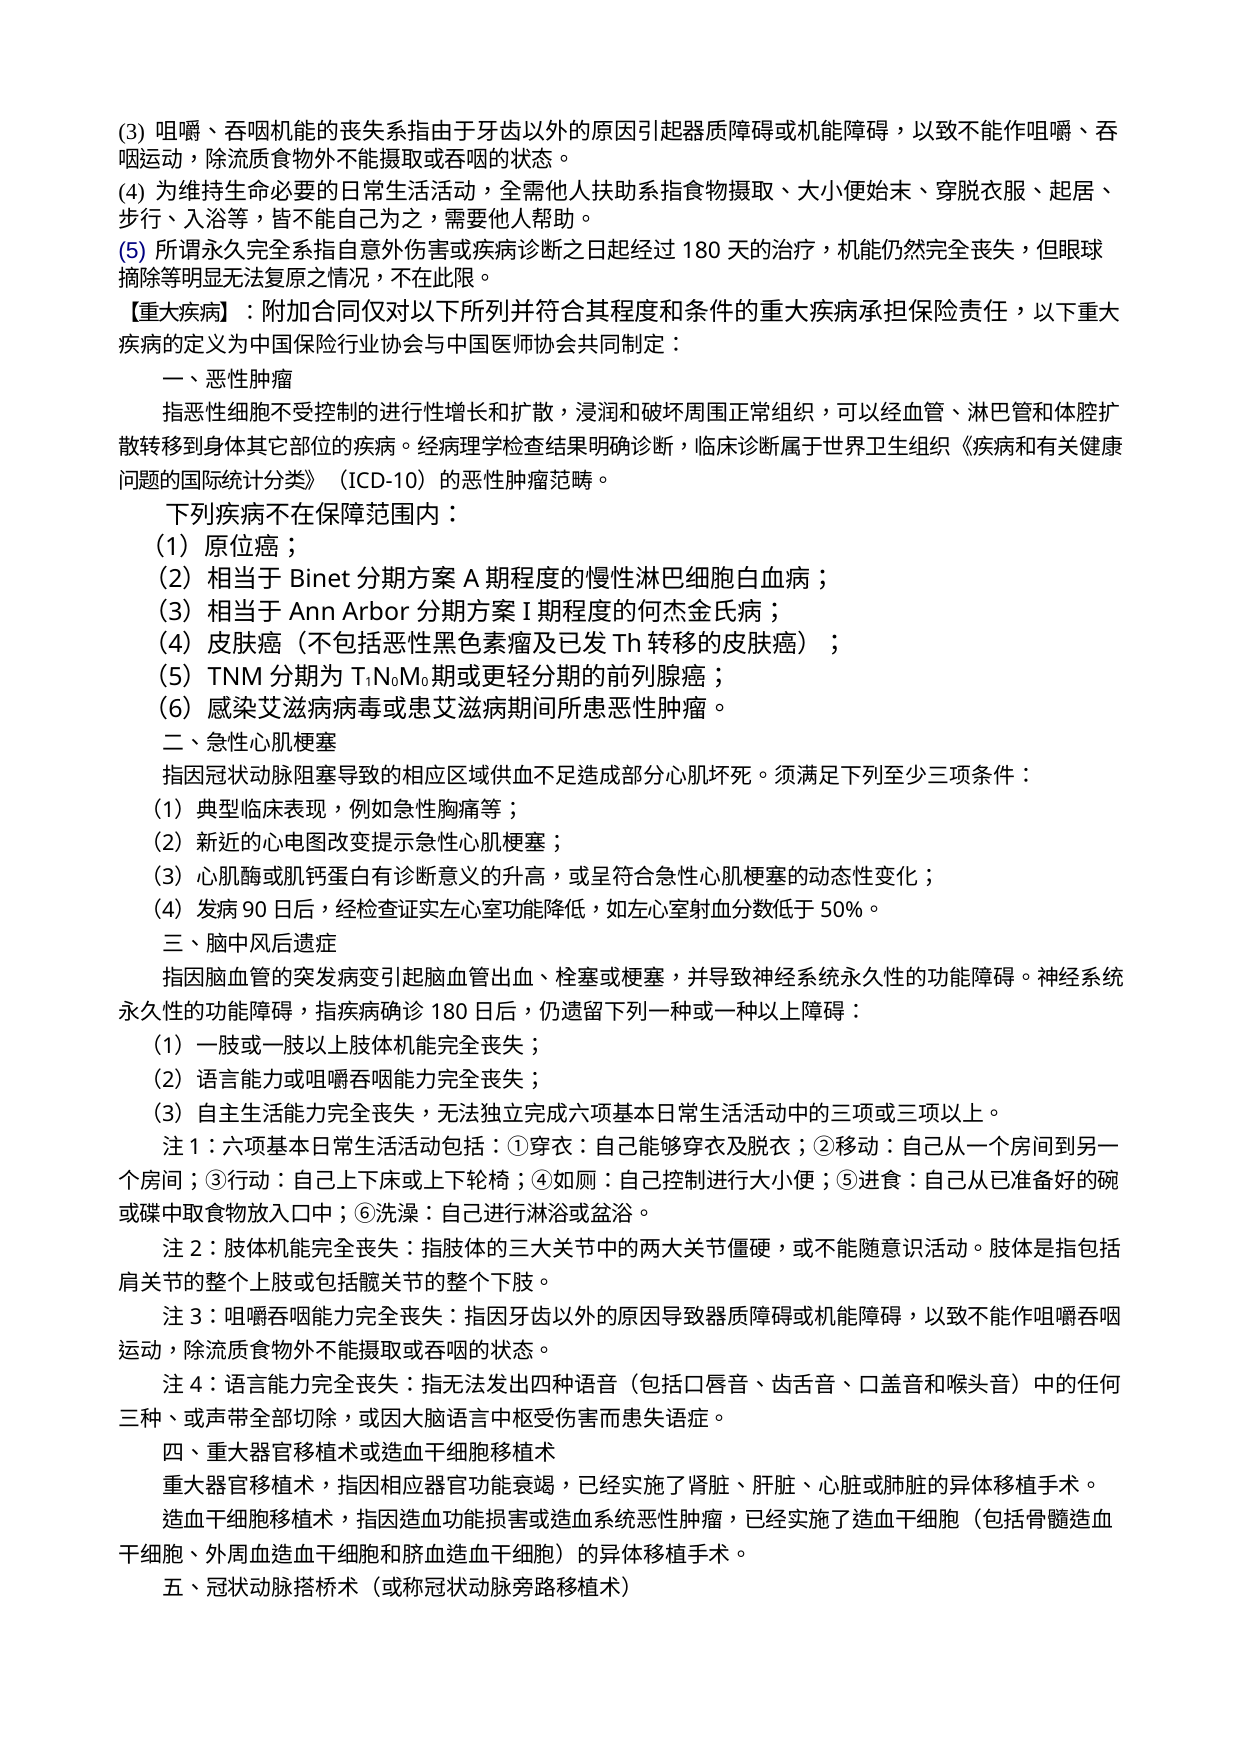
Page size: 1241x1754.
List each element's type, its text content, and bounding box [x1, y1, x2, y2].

text 指因脑血管的突发病变引起脑血管出血、栓塞或梗塞，并导致神经系统永久性的功能障碍。神经系统永久性的功能障碍，指疾病确诊 180 日后，仍遗留下列一种或一种以上障碍： [118, 962, 1128, 1026]
text 指因冠状动脉阻塞导致的相应区域供血不足造成部分心肌坏死。须满足下列至少三项条件： [162, 760, 1134, 790]
text （4）发病 90 日后，经检查证实左心室功能降低，如左心室射血分数低于 50%。三、脑中风后遗症 [140, 894, 901, 958]
text 注 1：六项基本日常生活活动包括：①穿衣：自己能够穿衣及脱衣；②移动：自己从一个房间到另一个房间；③行动：自己上下床或上下轮椅；④如厕：自己控制进行大小便；⑤进食：自己从已准备好的碗或碟中取食物放入口中；⑥洗澡：自己进行淋浴或盆浴。 [118, 1131, 1123, 1228]
text 指恶性细胞不受控制的进行性增长和扩散，浸润和破坏周围正常组织，可以经血管、淋巴管和体腔扩散转移到身体其它部位的疾病。经病理学检查结果明确诊断，临床诊断属于世界卫生组织《疾病和有关健康问题的国际统计分类》（ICD-10）的恶性肿瘤范畴。 [118, 397, 1123, 494]
list 所谓永久完全系指自意外伤害或疾病诊断之日起经过 180 天的治疗，机能仍然完全丧失，但眼球摘除等明显无法复原之情况，不在此限。 [118, 236, 1119, 294]
text （5）TNM 分期为 T1N0M0 期或更轻分期的前列腺癌； [143, 659, 1134, 692]
list 咀嚼、吞咽机能的丧失系指由于牙齿以外的原因引起器质障碍或机能障碍，以致不能作咀嚼、吞咽运动，除流质食物外不能摄取或吞咽的状态。 [118, 116, 1119, 174]
text 重大器官移植术，指因相应器官功能衰竭，已经实施了肾脏、肝脏、心脏或肺脏的异体移植手术。造血干细胞移植术，指因造血功能损害或造血系统恶性肿瘤，已经实施了造血干细胞（包括骨髓造血 [162, 1471, 1123, 1534]
text （2）语言能力或咀嚼吞咽能力完全丧失； [140, 1064, 1134, 1094]
text （3）相当于 Ann Arbor 分期方案 I 期程度的何杰金氏病； [143, 594, 1134, 627]
text （2）新近的心电图改变提示急性心肌梗塞； [140, 827, 1134, 857]
list 为维持生命必要的日常生活活动，全需他人扶助系指食物摄取、大小便始末、穿脱衣服、起居、步行、入浴等，皆不能自己为之，需要他人帮助。 [118, 176, 1119, 234]
text 干细胞、外周血造血干细胞和脐血造血干细胞）的异体移植手术。五、冠状动脉搭桥术（或称冠状动脉旁路移植术） [118, 1538, 753, 1602]
text （2）相当于 Binet 分期方案 A 期程度的慢性淋巴细胞白血病； [143, 562, 1134, 594]
text （3）自主生活能力完全丧失，无法独立完成六项基本日常生活活动中的三项或三项以上。 [140, 1097, 1134, 1127]
text 注 3：咀嚼吞咽能力完全丧失：指因牙齿以外的原因导致器质障碍或机能障碍，以致不能作咀嚼吞咽运动，除流质食物外不能摄取或吞咽的状态。 [118, 1301, 1128, 1364]
text 下列疾病不在保障范围内： [165, 498, 1134, 529]
text （1）一肢或一肢以上肢体机能完全丧失； [140, 1030, 1134, 1060]
text （1）原位癌； [140, 529, 1134, 562]
text 四、重大器官移植术或造血干细胞移植术 [162, 1437, 1134, 1467]
text （6）感染艾滋病病毒或患艾滋病期间所患恶性肿瘤。 [143, 692, 1134, 724]
text 一、恶性肿瘤 [162, 364, 1134, 394]
text 注 2：肢体机能完全丧失：指肢体的三大关节中的两大关节僵硬，或不能随意识活动。肢体是指包括肩关节的整个上肢或包括髋关节的整个下肢。 [118, 1233, 1128, 1296]
text 【重大疾病】：附加合同仅对以下所列并符合其程度和条件的重大疾病承担保险责任，以下重大疾病的定义为中国保险行业协会与中国医师协会共同制定： [118, 294, 1123, 359]
text 二、急性心肌梗塞 [162, 727, 1134, 756]
text （4）皮肤癌（不包括恶性黑色素瘤及已发Th转移的皮肤癌）； [143, 627, 1134, 659]
text （3）心肌酶或肌钙蛋白有诊断意义的升高，或呈符合急性心肌梗塞的动态性变化； [140, 861, 1134, 891]
text （1）典型临床表现，例如急性胸痛等； [140, 794, 1134, 823]
text 注 4：语言能力完全丧失：指无法发出四种语音（包括口唇音、齿舌音、口盖音和喉头音）中的任何三种、或声带全部切除，或因大脑语言中枢受伤害而患失语症。 [118, 1369, 1128, 1432]
